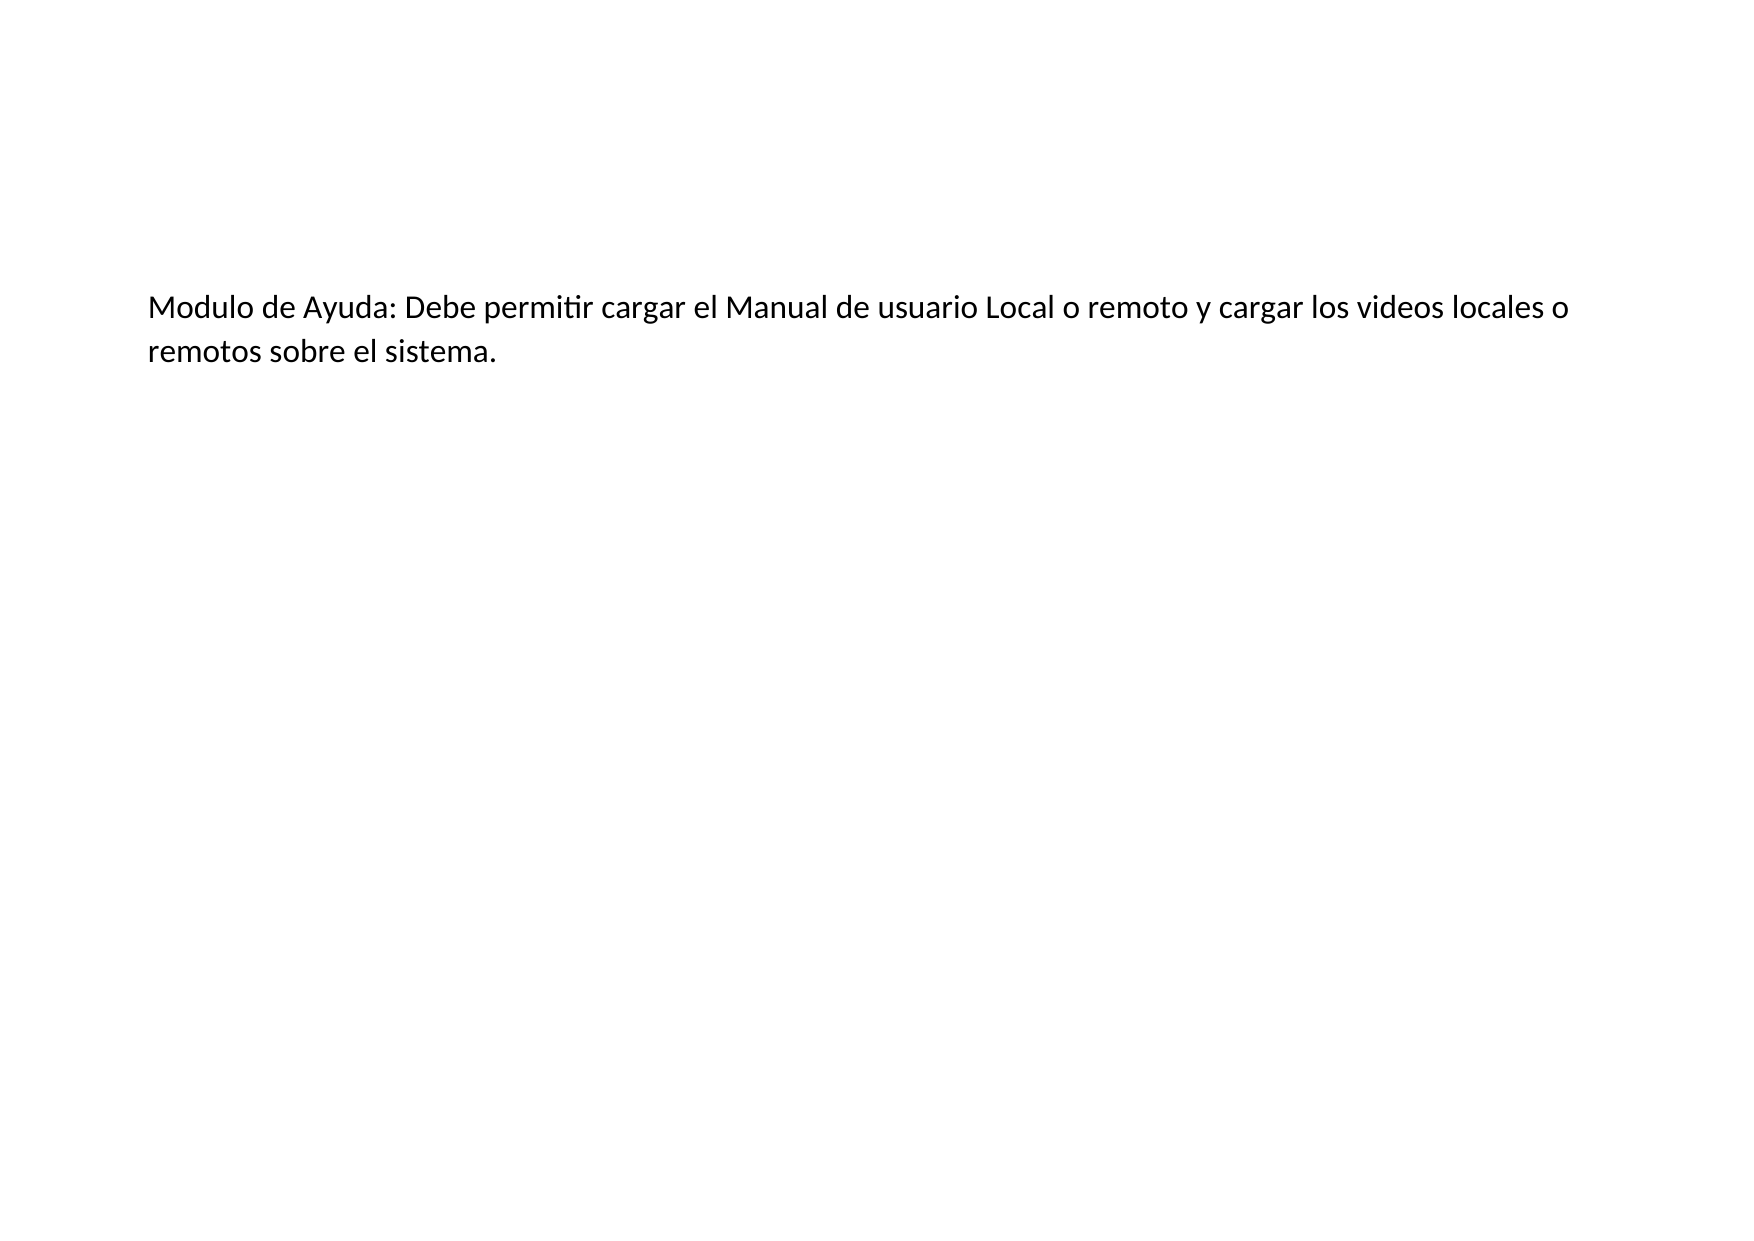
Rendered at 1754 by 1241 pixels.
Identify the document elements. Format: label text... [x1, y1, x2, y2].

text Modulo de Ayuda: Debe permitir cargar el Manual de usuario Local o remoto y cargar los videos locales o remotos sobre el sistema. [148, 286, 1606, 370]
